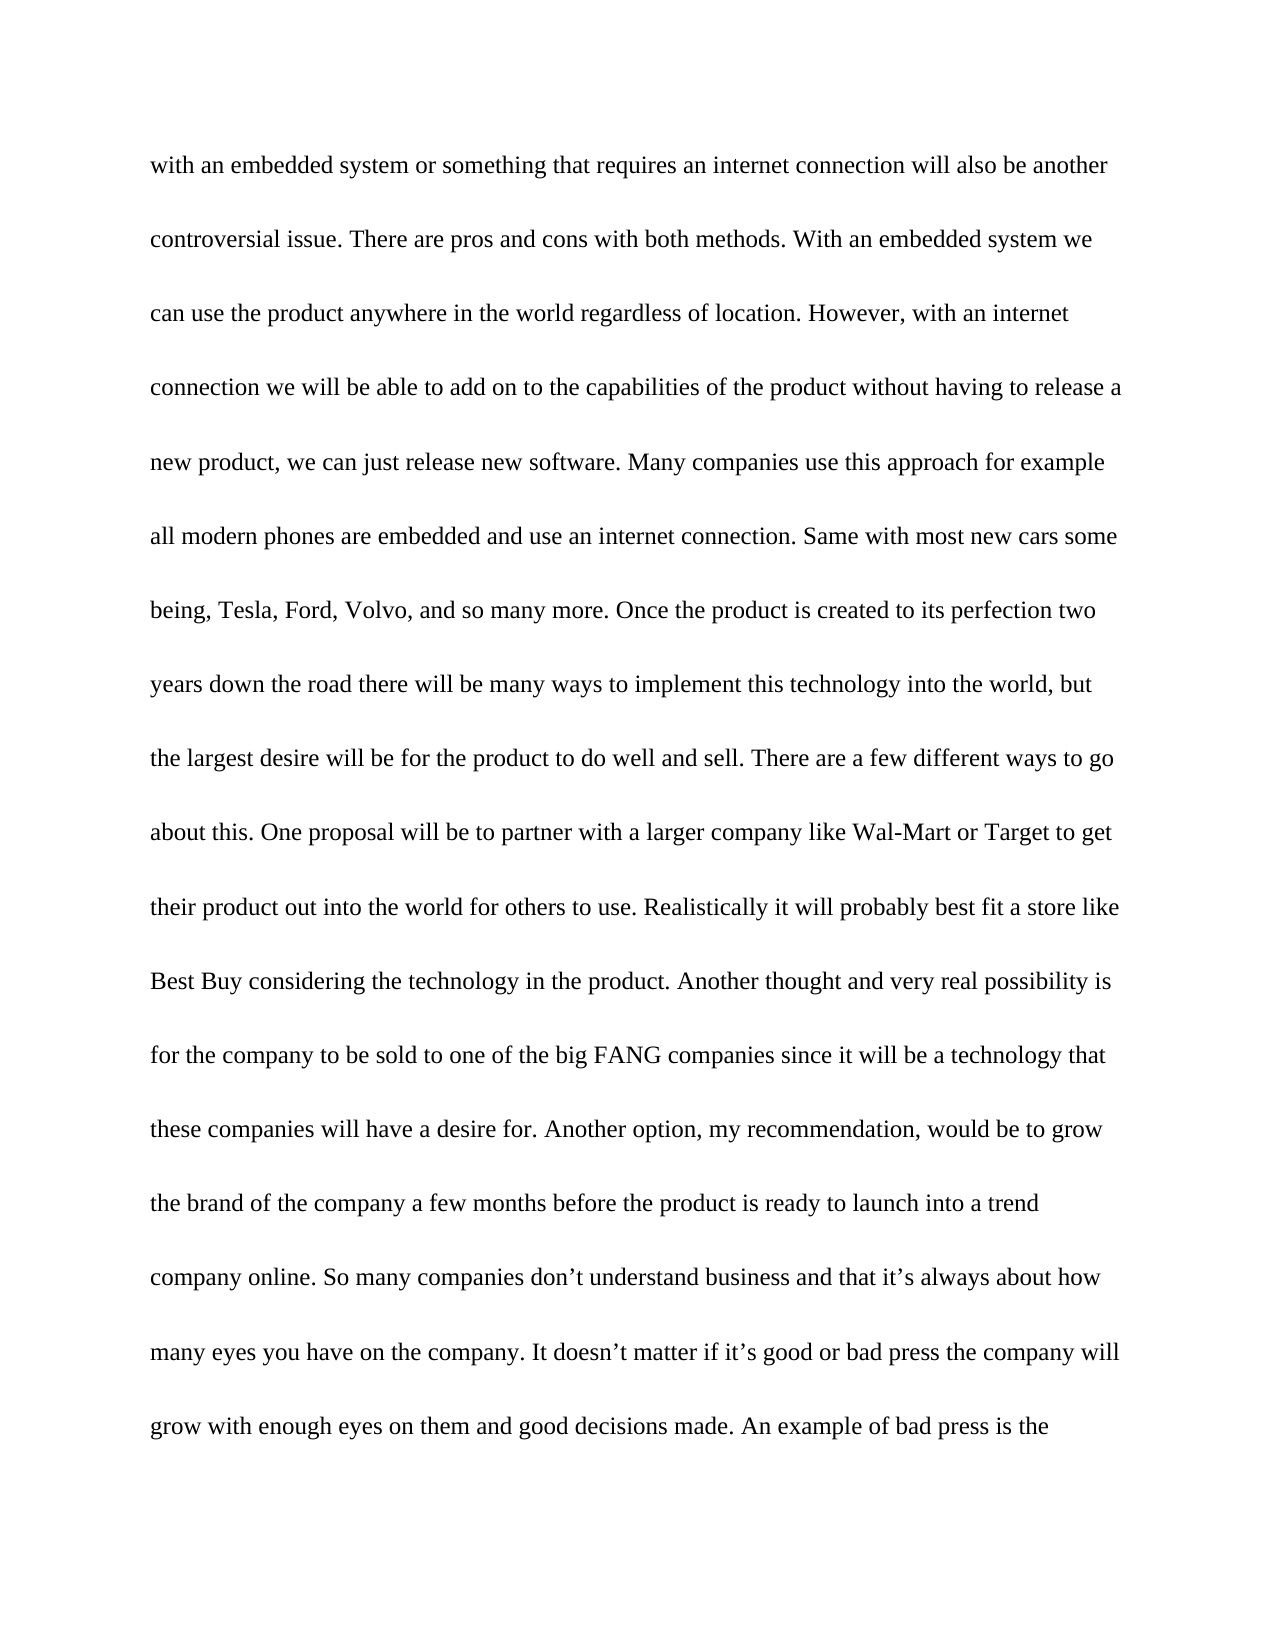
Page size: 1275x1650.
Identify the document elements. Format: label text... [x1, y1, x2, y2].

text grow with enough eyes on them and good decisions made. An example of bad press is the [150, 1411, 1125, 1439]
text all modern phones are embedded and use an internet connection. Same with most new cars some [150, 521, 1125, 549]
text about this. One proposal will be to partner with a larger company like Wal-Mart or Target to get [150, 817, 1125, 846]
text the largest desire will be for the product to do well and sell. There are a few different ways to go [150, 743, 1125, 772]
text company online. So many companies don’t understand business and that it’s always about how [150, 1262, 1125, 1291]
text many eyes you have on the company. It doesn’t matter if it’s good or bad press the company will [150, 1337, 1125, 1365]
text Best Buy considering the technology in the product. Another thought and very real possibility is [150, 966, 1125, 994]
text can use the product anywhere in the world regardless of location. However, with an internet [150, 298, 1125, 327]
text being, Tesla, Ford, Volvo, and so many more. Once the product is created to its perfection two [150, 595, 1125, 624]
text for the company to be sold to one of the big FANG companies since it will be a technology that [150, 1040, 1125, 1069]
text their product out into the world for others to use. Realistically it will probably best fit a store like [150, 892, 1125, 920]
text new product, we can just release new software. Many companies use this approach for example [150, 447, 1125, 475]
text connection we will be able to add on to the capabilities of the product without having to release a [150, 372, 1125, 401]
text controversial issue. There are pros and cons with both methods. With an embedded system we [150, 224, 1125, 253]
text these companies will have a desire for. Another option, my recommendation, would be to grow [150, 1114, 1125, 1143]
text years down the road there will be many ways to implement this technology into the world, but [150, 669, 1125, 698]
text with an embedded system or something that requires an internet connection will also be another [150, 150, 1125, 179]
text the brand of the company a few months before the product is ready to launch into a trend [150, 1188, 1125, 1217]
